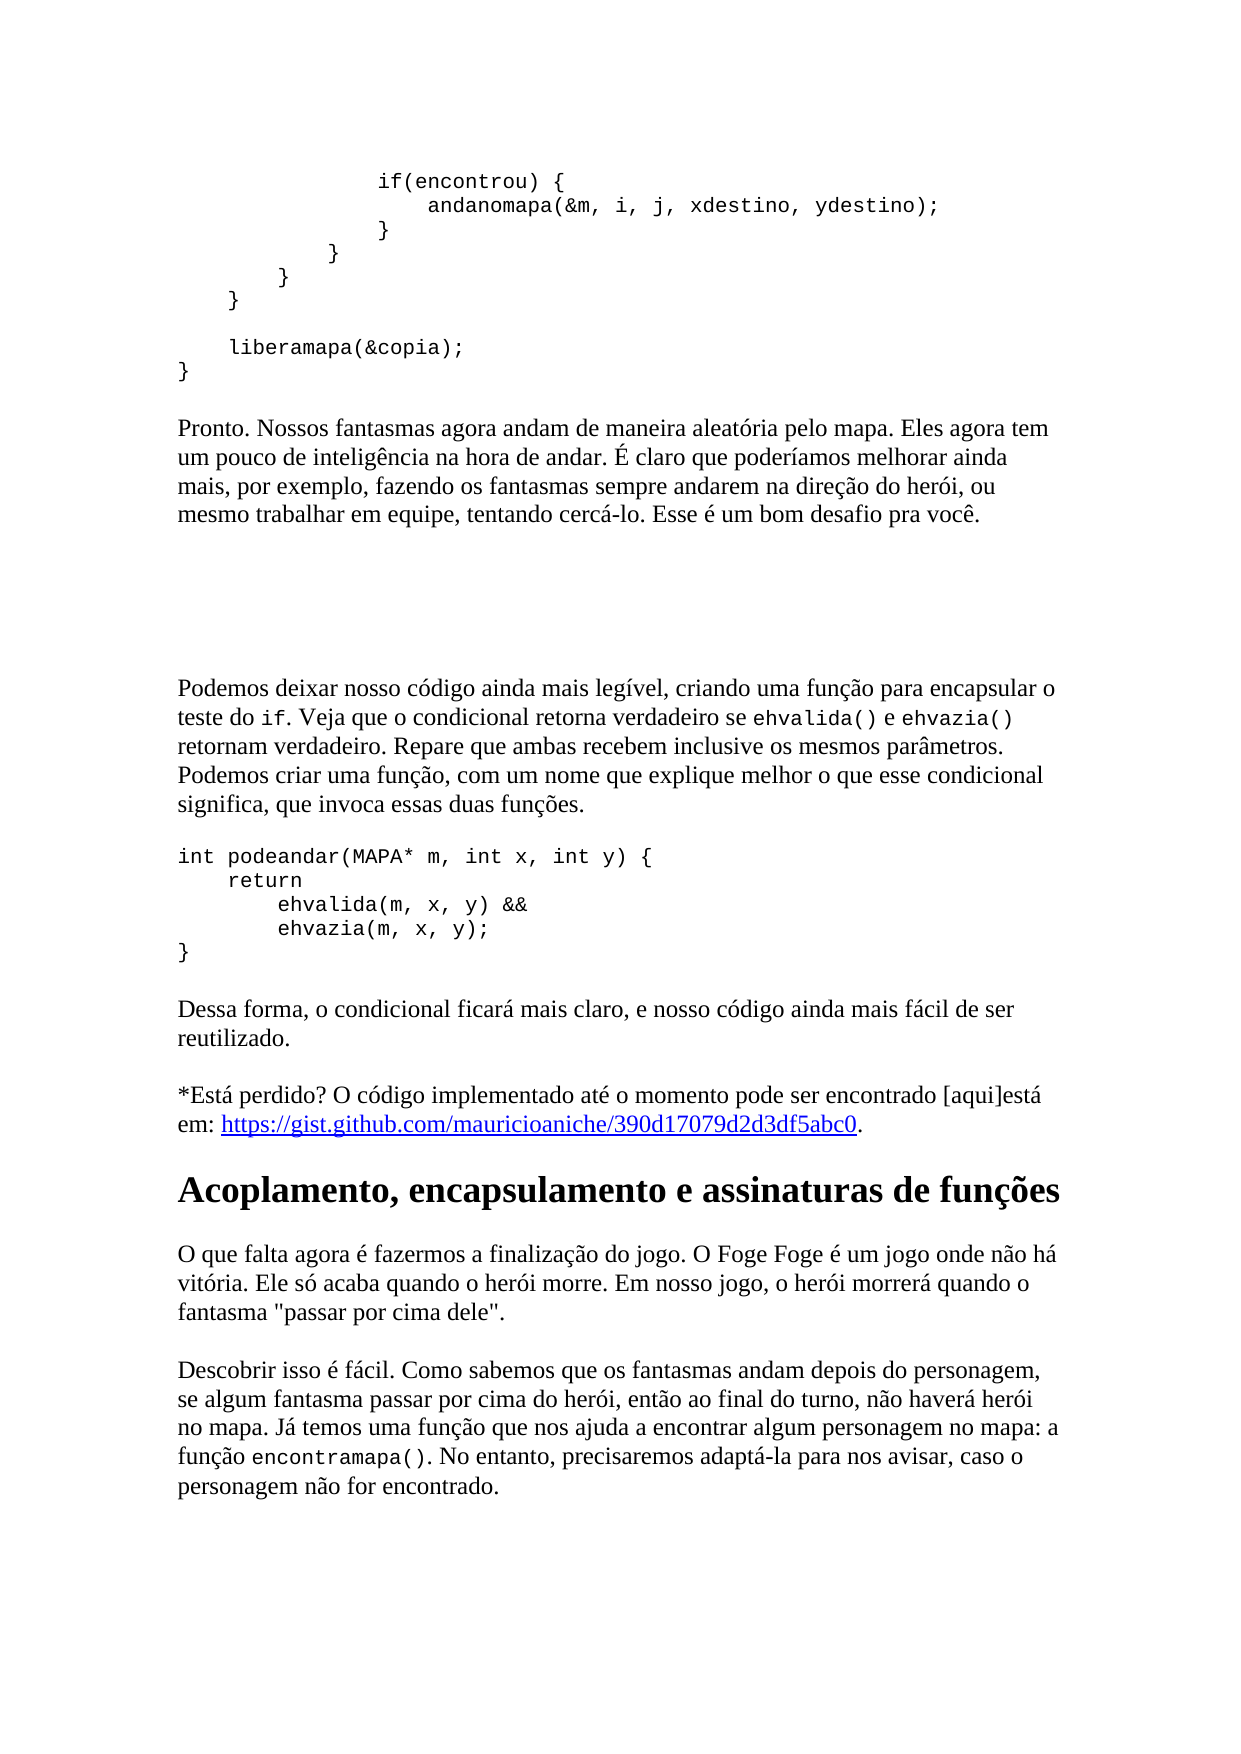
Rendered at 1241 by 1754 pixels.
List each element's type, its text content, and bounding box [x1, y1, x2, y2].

text Dessa forma, o condicional ficará mais claro, e nosso código ainda mais fácil de ser reutilizado. [177, 994, 1063, 1051]
text *Está perdido? O código implementado até o momento pode ser encontrado [aqui]está em: https://gist.github.com/mauricioaniche/390d17079d2d3df5abc0. [177, 1081, 1063, 1138]
text ehvalida(m, x, y) && [177, 894, 1063, 917]
text } [177, 218, 1063, 242]
text O que falta agora é fazermos a finalização do jogo. O Foge Foge é um jogo onde não há vitória. Ele só acaba quando o herói morre. Em nosso jogo, o herói morrerá quando o fantasma "passar por cima dele". [177, 1239, 1063, 1326]
text } [177, 242, 1063, 266]
text return [177, 870, 1063, 894]
text liberamapa(&copia); [177, 337, 1063, 360]
text Descobrir isso é fácil. Como sabemos que os fantasmas andam depois do personagem, se algum fantasma passar por cima do herói, então ao final do turno, não haverá herói no mapa. Já temos uma função que nos ajuda a encontrar algum personagem no mapa: a função encontramapa(). No entanto, precisaremos adaptá-la para nos avisar, caso o personagem não for encontrado. [177, 1355, 1063, 1499]
text } [177, 289, 1063, 313]
text Podemos deixar nosso código ainda mais legível, criando uma função para encapsular o teste do if. Veja que o condicional retorna verdadeiro se ehvalida() e ehvazia() retornam verdadeiro. Repare que ambas recebem inclusive os mesmos parâmetros. Podemos criar uma função, com um nome que explique melhor o que esse condicional significa, que invoca essas duas funções. [177, 673, 1063, 817]
text } [177, 266, 1063, 289]
text } [177, 941, 1063, 965]
text andanomapa(&m, i, j, xdestino, ydestino); [177, 195, 1063, 218]
text } [177, 360, 1063, 384]
text if(encontrou) { [177, 171, 1063, 195]
text Pronto. Nossos fantasmas agora andam de maneira aleatória pelo mapa. Eles agora tem um pouco de inteligência na hora de andar. É claro que poderíamos melhorar ainda mais, por exemplo, fazendo os fantasmas sempre andarem na direção do herói, ou mesmo trabalhar em equipe, tentando cercá-lo. Esse é um bom desafio pra você. [177, 413, 1063, 528]
text ehvazia(m, x, y); [177, 917, 1063, 941]
text int podeandar(MAPA* m, int x, int y) { [177, 847, 1063, 870]
subtitle Acoplamento, encapsulamento e assinaturas de funções [177, 1167, 1063, 1210]
